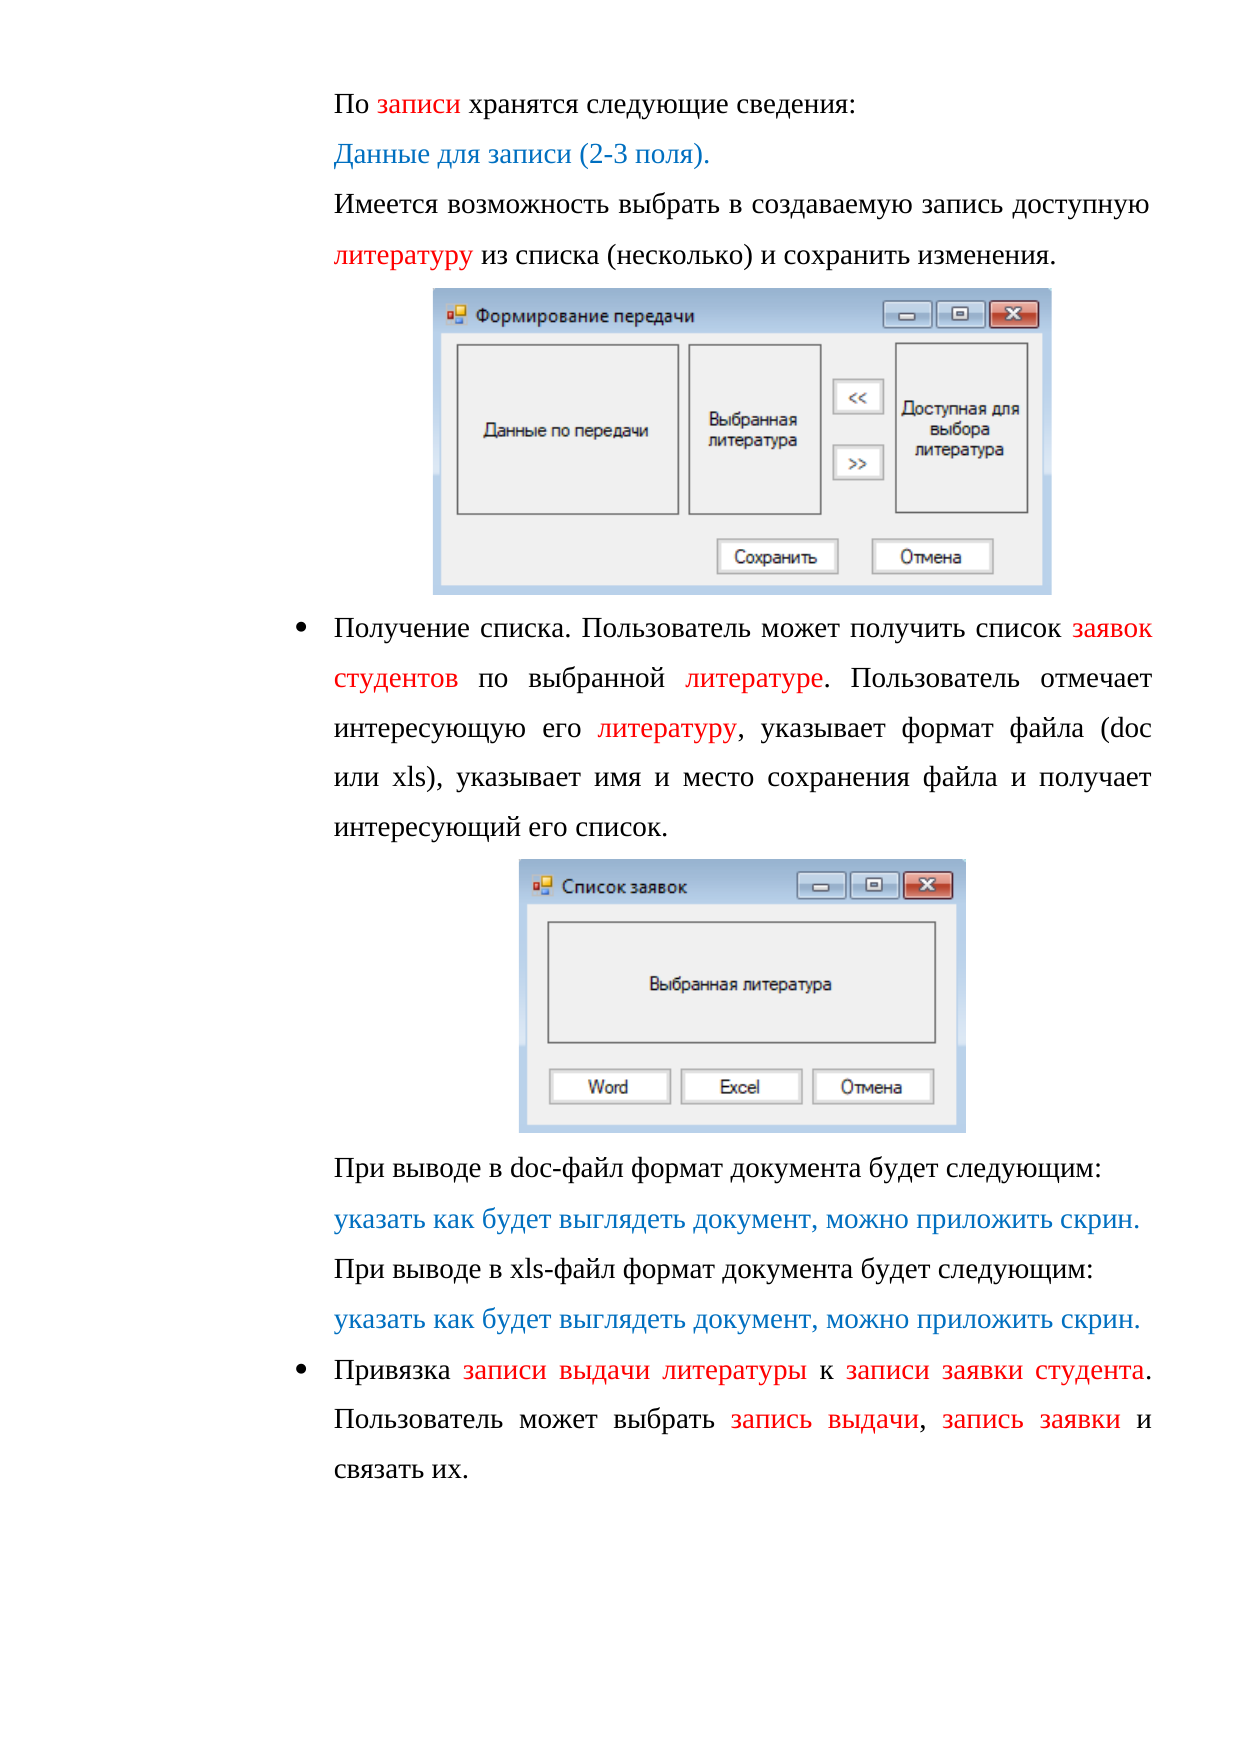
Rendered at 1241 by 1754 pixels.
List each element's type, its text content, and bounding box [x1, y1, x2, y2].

picture [518, 859, 966, 1133]
text При выводе в doc-файл формат документа будет следующим: указать как будет выглядеть документ, можно приложить скрин. При выводе в xls-файл формат документа будет следующим: указать как будет выглядеть документ, можно приложить скрин. [333, 1151, 1142, 1335]
list Привязка записи выдачи литературы к записи заявки студента. Пользователь может выбрать запись выдачи, запись заявки и связать их. [296, 1352, 1152, 1485]
list Получение списка. Пользователь может получить список заявок студентов по выбранной литературе. Пользователь отмечает интересующую его литературу, указывает формат файла (doc или xls), указывает имя и место сохранения файла и получает интересующий его список. [296, 610, 1152, 842]
text По записи хранятся следующие сведения: [333, 86, 1209, 119]
picture [432, 288, 1052, 595]
text Имеется возможность выбрать в создаваемую запись доступную литературу из списка (несколько) и сохранить изменения. [333, 187, 1209, 271]
text Данные для записи (2-3 поля). [333, 136, 1209, 170]
